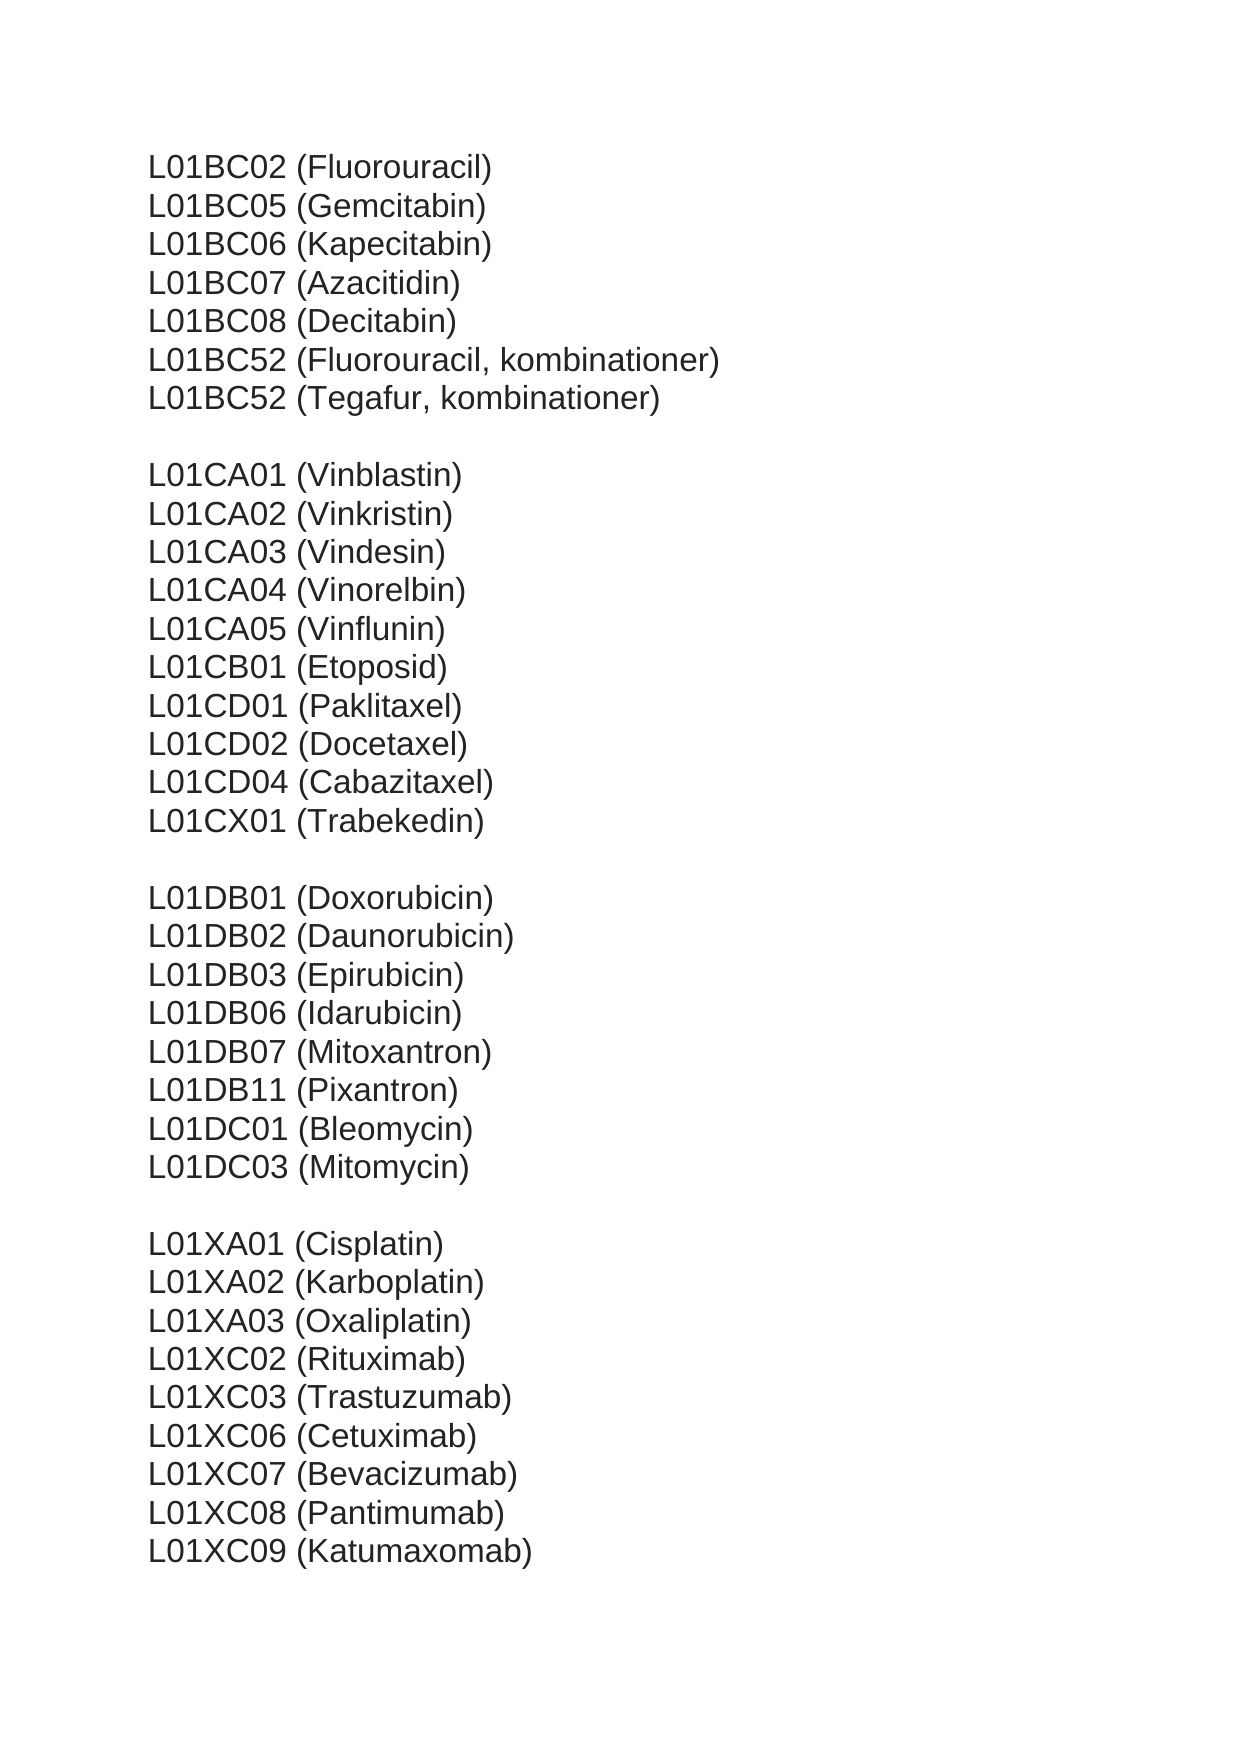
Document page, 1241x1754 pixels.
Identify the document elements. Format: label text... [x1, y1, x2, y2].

text L01CA05 (Vinflunin) [148, 609, 1093, 647]
text L01DC01 (Bleomycin) [148, 1108, 1093, 1147]
text L01XC08 (Pantimumab) [148, 1493, 1093, 1531]
text L01DB02 (Daunorubicin) [148, 916, 1093, 955]
text L01DB01 (Doxorubicin) [148, 878, 1093, 916]
text L01XC03 (Trastuzumab) [148, 1378, 1093, 1416]
text L01DC03 (Mitomycin) [148, 1147, 1093, 1185]
text L01DB07 (Mitoxantron) [148, 1032, 1093, 1070]
text L01BC05 (Gemcitabin) [148, 186, 1093, 224]
text L01XC07 (Bevacizumab) [148, 1454, 1093, 1493]
text L01CA02 (Vinkristin) [148, 493, 1093, 532]
text L01XA01 (Cisplatin) [148, 1224, 1093, 1262]
text L01XC06 (Cetuximab) [148, 1416, 1093, 1454]
text L01DB06 (Idarubicin) [148, 993, 1093, 1032]
text L01CA04 (Vinorelbin) [148, 570, 1093, 609]
text L01BC07 (Azacitidin) [148, 263, 1093, 301]
text L01CA01 (Vinblastin) [148, 455, 1093, 493]
text L01CX01 (Trabekedin) [148, 801, 1093, 839]
text L01CA03 (Vindesin) [148, 532, 1093, 570]
text L01CD02 (Docetaxel) [148, 724, 1093, 763]
text L01BC52 (Tegafur, kombinationer) [148, 378, 1093, 417]
text L01CD01 (Paklitaxel) [148, 686, 1093, 724]
text L01XC09 (Katumaxomab) [148, 1531, 1093, 1570]
text L01CB01 (Etoposid) [148, 647, 1093, 686]
text L01XC02 (Rituximab) [148, 1339, 1093, 1378]
text L01BC52 (Fluorouracil, kombinationer) [148, 340, 1093, 378]
text L01XA02 (Karboplatin) [148, 1262, 1093, 1301]
text L01CD04 (Cabazitaxel) [148, 763, 1093, 801]
text L01XA03 (Oxaliplatin) [148, 1301, 1093, 1339]
text L01BC08 (Decitabin) [148, 301, 1093, 340]
text L01DB03 (Epirubicin) [148, 955, 1093, 993]
text L01BC02 (Fluorouracil) [148, 148, 1093, 186]
text L01BC06 (Kapecitabin) [148, 224, 1093, 263]
text L01DB11 (Pixantron) [148, 1070, 1093, 1108]
